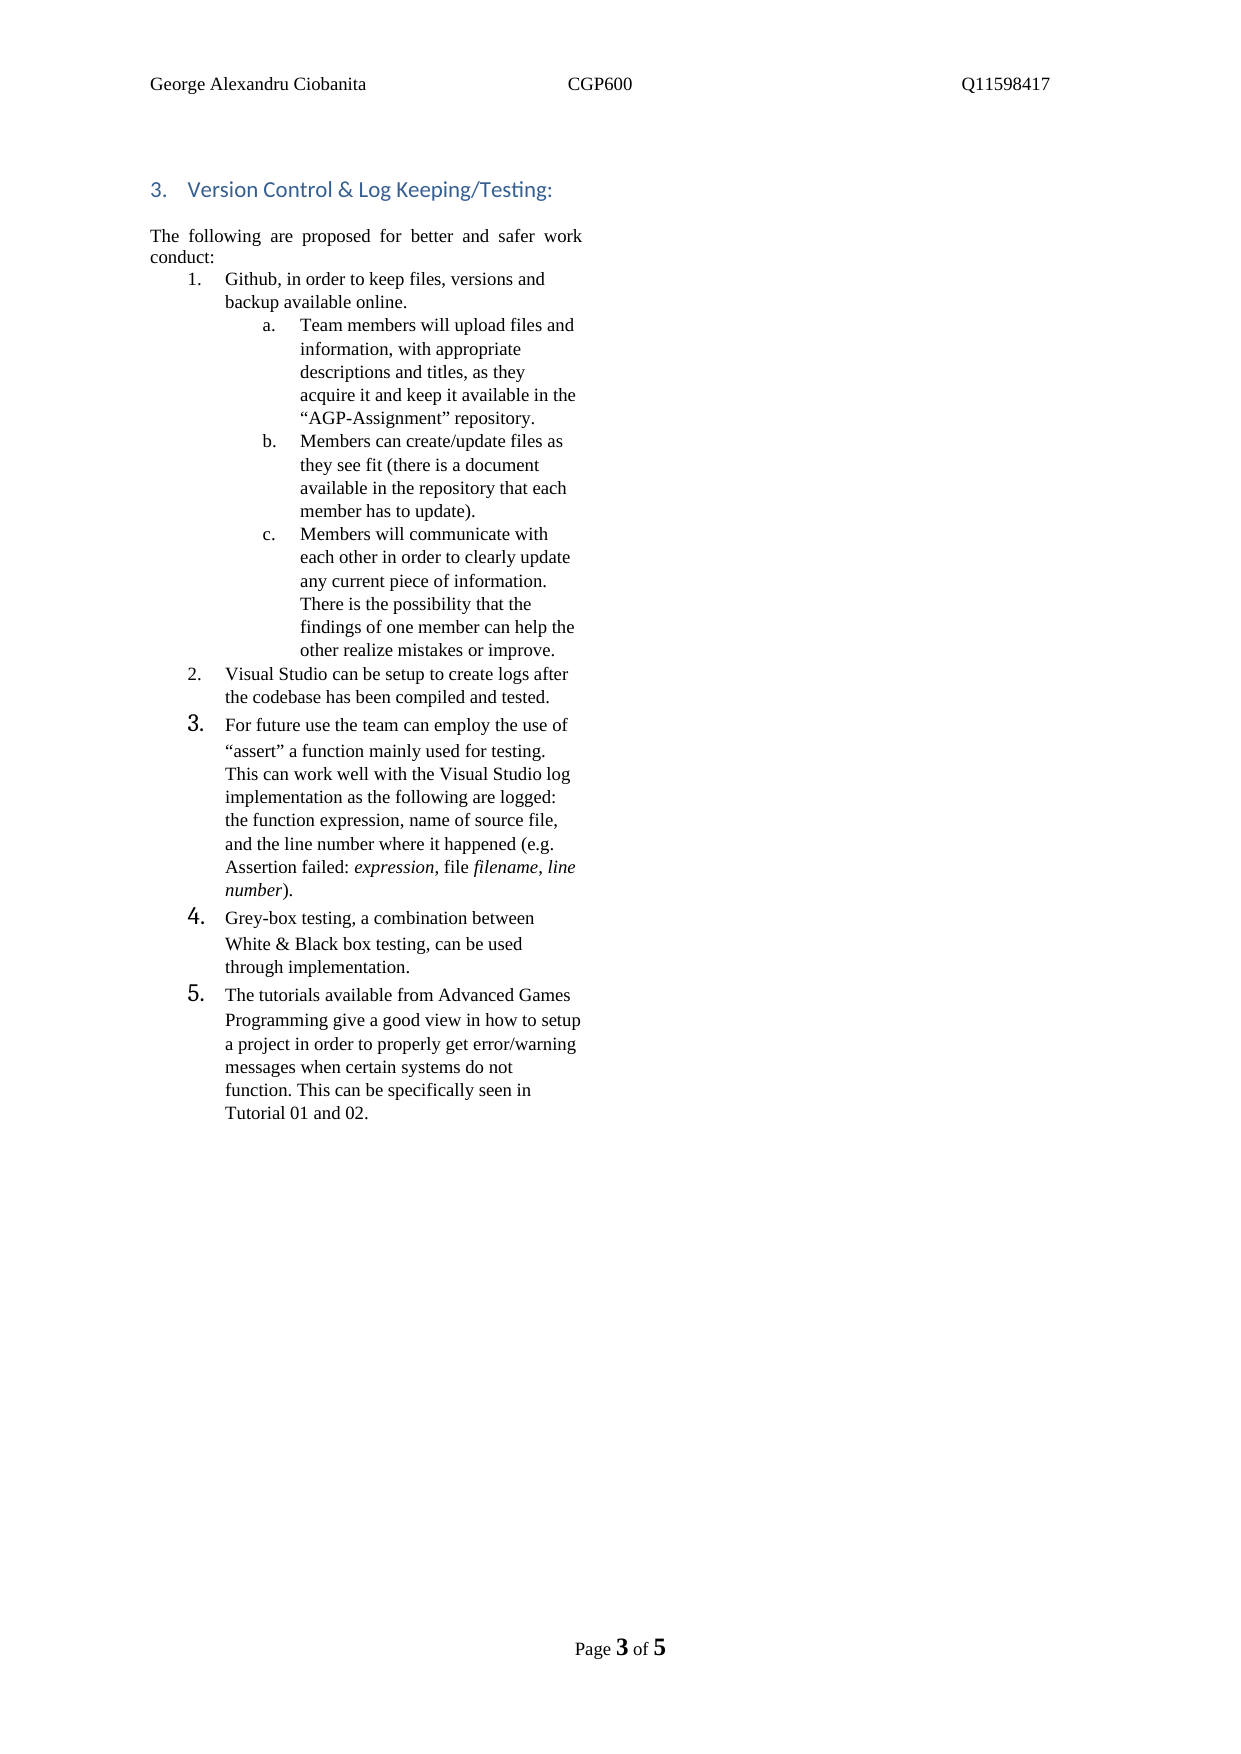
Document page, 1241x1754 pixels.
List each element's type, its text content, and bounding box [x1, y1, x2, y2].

list Team members will upload files and information, with appropriate descriptions and titles, as they acquire it and keep it available in the “AGP-Assignment” repository. [262, 314, 583, 429]
list For future use the team can employ the use of “assert” a function mainly used for testing. This can work well with the Visual Studio log implementation as the following are logged: the function expression, name of source file, and the line number where it happened (e.g. Assertion failed: expression, file filename, line number). [187, 709, 583, 900]
list Members will communicate with each other in order to clearly update any current piece of information. There is the possibility that the findings of one member can help the other realize mistakes or improve. [262, 523, 583, 661]
list The tutorials available from Advanced Games Programming give a good view in how to setup a project in order to properly get error/warning messages when certain systems do not function. This can be specifically seen in Tutorial 01 and 02. [187, 979, 583, 1124]
list Visual Studio can be setup to create logs after the codebase has been compiled and tested. [187, 663, 583, 707]
list Grey-box testing, a combination between White & Black box testing, can be used through implementation. [187, 902, 583, 977]
subtitle Version Control & Log Keeping/Testing: [150, 175, 583, 203]
text The following are proposed for better and safer work conduct: [150, 226, 583, 268]
list Github, in order to keep files, versions and backup available online. [187, 268, 583, 312]
list Members can create/update files as they see fit (there is a document available in the repository that each member has to update). [262, 430, 583, 522]
